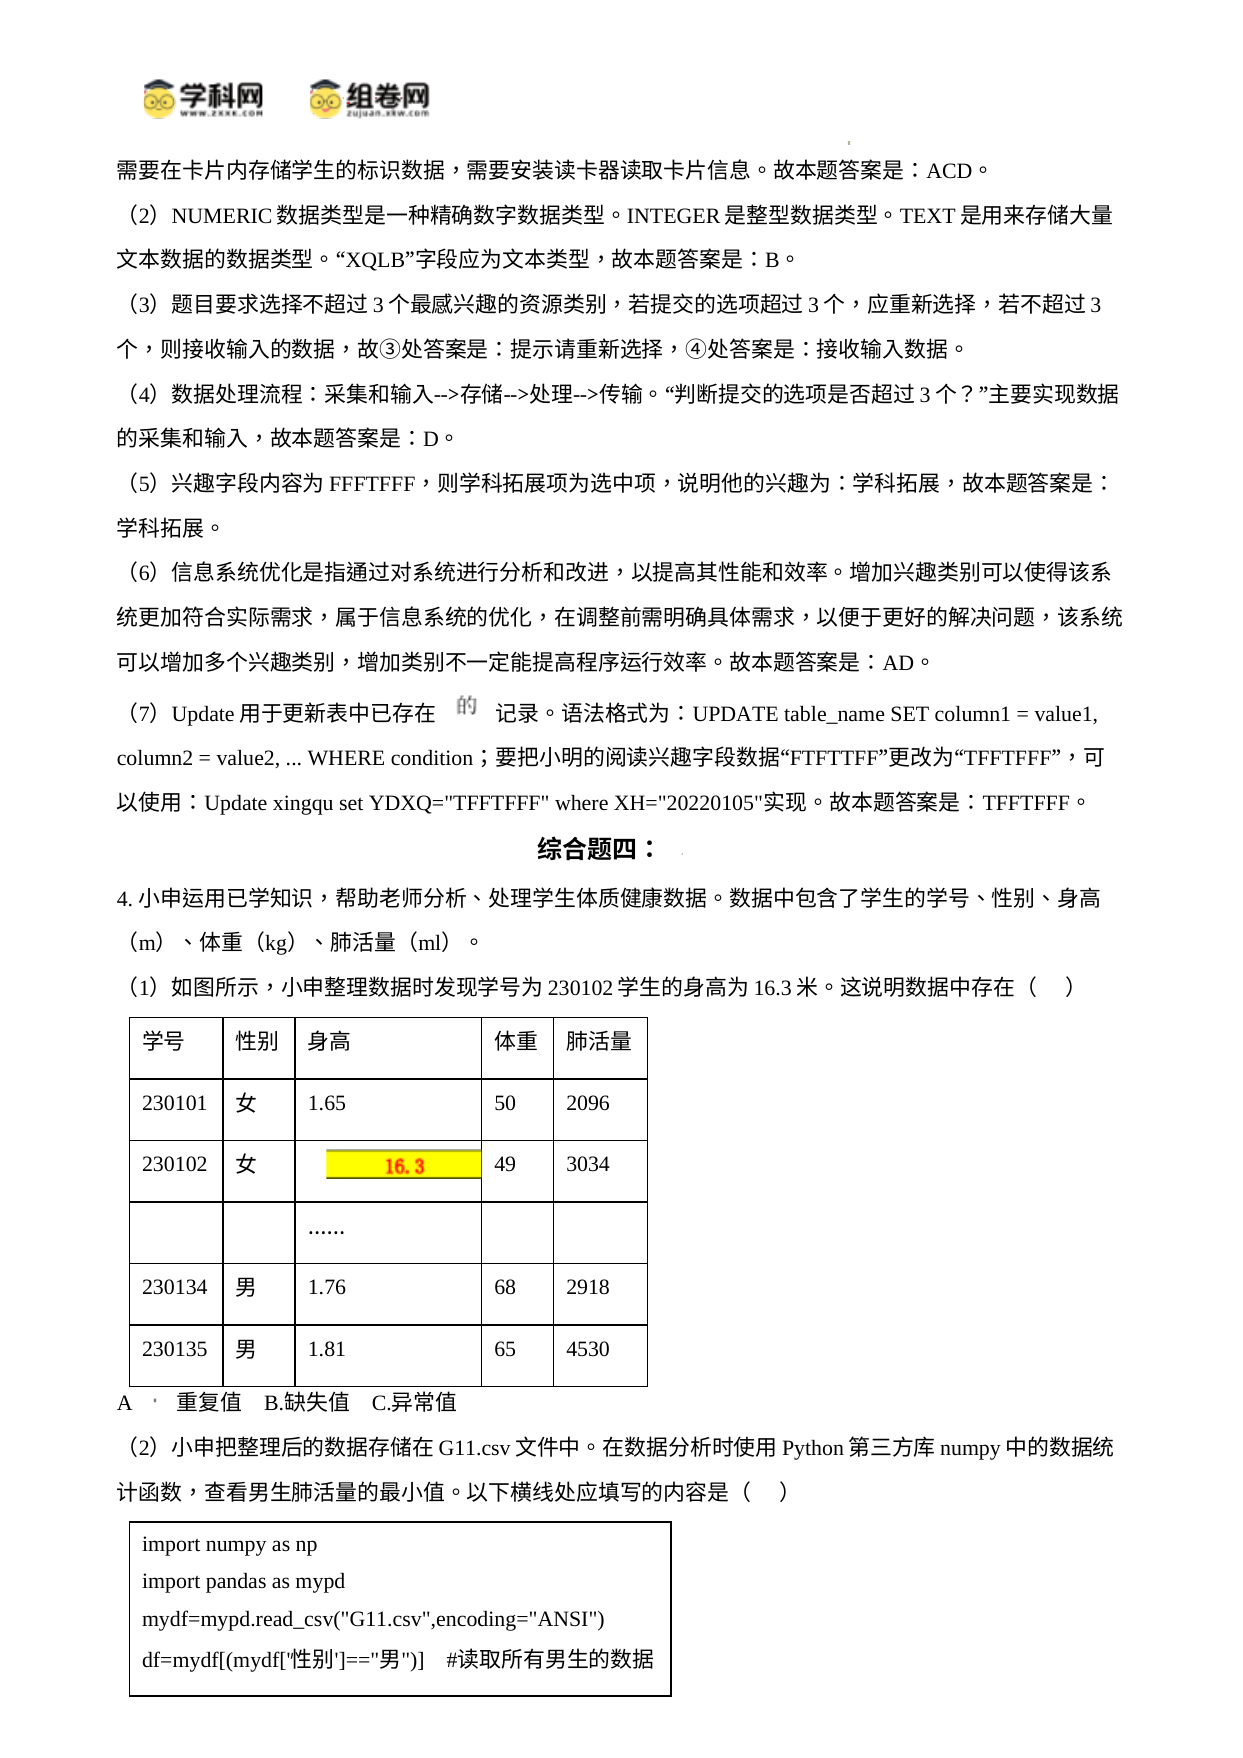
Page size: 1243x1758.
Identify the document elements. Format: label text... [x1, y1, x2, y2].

table_cell 230101 [130, 1080, 222, 1140]
text （6）信息系统优化是指通过对系统进行分析和改进，以提高其性能和效率。增加兴趣类别可以使得该系统更加符合实际需求，属于信息系统的优化，在调整前需明确具体需求，以便于更好的解决问题，该系统可以增加多个兴趣类别，增加类别不一定能提高程序运行效率。故本题答案是：AD。 [117, 557, 1126, 676]
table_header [130, 1523, 670, 1695]
table_cell 1.65 [296, 1080, 481, 1140]
picture [326, 1149, 482, 1179]
picture [151, 1395, 158, 1411]
table_cell [224, 1203, 294, 1263]
table_cell [482, 1203, 553, 1263]
table_header 肺活量 [554, 1018, 647, 1078]
text （7）Update用于更新表中已存在记录。语法格式为：UPDATE table_name SET column1 = value1, column2 = value2, ... WHERE condition；要把小明的阅读兴趣字段数据“FTFTTFF”更改为“TFFTFFF”，可以使用：Update xingqu set YDXQ="TFFTFFF" where XH="20220105"实现。故本题答案是：TFFTFFF。 [117, 691, 1126, 817]
table_cell [554, 1203, 647, 1263]
text A重复值 B.缺失值 C.异常值 [117, 1387, 1126, 1417]
text （2）NUMERIC数据类型是一种精确数字数据类型。INTEGER是整型数据类型。TEXT是用来存储大量文本数据的数据类型。“XQLB”字段应为文本类型，故本题答案是：B。 [117, 200, 1126, 274]
table_cell 49 [482, 1141, 553, 1201]
table_cell [296, 1141, 481, 1201]
table_cell 男 [224, 1326, 294, 1386]
table_cell 2918 [554, 1264, 647, 1324]
text 综合题四： [117, 832, 1126, 866]
table_header 学号 [130, 1018, 222, 1078]
text （5）兴趣字段内容为FFFTFFF，则学科拓展项为选中项，说明他的兴趣为：学科拓展，故本题答案是：学科拓展。 [117, 468, 1126, 542]
table_header 体重 [482, 1018, 553, 1078]
text （1）如图所示，小申整理数据时发现学号为230102学生的身高为16.3米。这说明数据中存在（ ） [117, 972, 1126, 1002]
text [117, 155, 1126, 185]
table_cell 230134 [130, 1264, 222, 1324]
table_cell 230135 [130, 1326, 222, 1386]
table_cell 68 [482, 1264, 553, 1324]
table_cell 2096 [554, 1080, 647, 1140]
table_cell 4530 [554, 1326, 647, 1386]
table_cell 50 [482, 1080, 553, 1140]
table_cell 3034 [554, 1141, 647, 1201]
text （3）题目要求选择不超过3个最感兴趣的资源类别，若提交的选项超过3个，应重新选择，若不超过3个，则接收输入的数据，故③处答案是：提示请重新选择，④处答案是：接收输入数据。 [117, 289, 1126, 364]
picture [143, 75, 263, 125]
table_cell 1.76 [296, 1264, 481, 1324]
text （4）数据处理流程：采集和输入-->存储-->处理-->传输。“判断提交的选项是否超过3个？”主要实现数据的采集和输入，故本题答案是：D。 [117, 378, 1126, 453]
table_header 性别 [224, 1018, 294, 1078]
table_cell 65 [482, 1326, 553, 1386]
table_header 身高 [296, 1018, 481, 1078]
table_cell 男 [224, 1264, 294, 1324]
picture [309, 75, 430, 125]
table_cell 1.81 [296, 1326, 481, 1386]
table_cell 女 [224, 1080, 294, 1140]
table_cell 女 [224, 1141, 294, 1201]
table_cell …… [296, 1203, 481, 1263]
text （2）小申把整理后的数据存储在G11.csv文件中。在数据分析时使用Python第三方库numpy中的数据统计函数，查看男生肺活量的最小值。以下横线处应填写的内容是（ ） [117, 1432, 1126, 1506]
table_cell [130, 1203, 222, 1263]
table_cell 230102 [130, 1141, 222, 1201]
text 4. 小申运用已学知识，帮助老师分析、处理学生体质健康数据。数据中包含了学生的学号、性别、身高（m）、体重（kg）、肺活量（ml）。 [117, 883, 1126, 957]
picture [454, 691, 477, 721]
